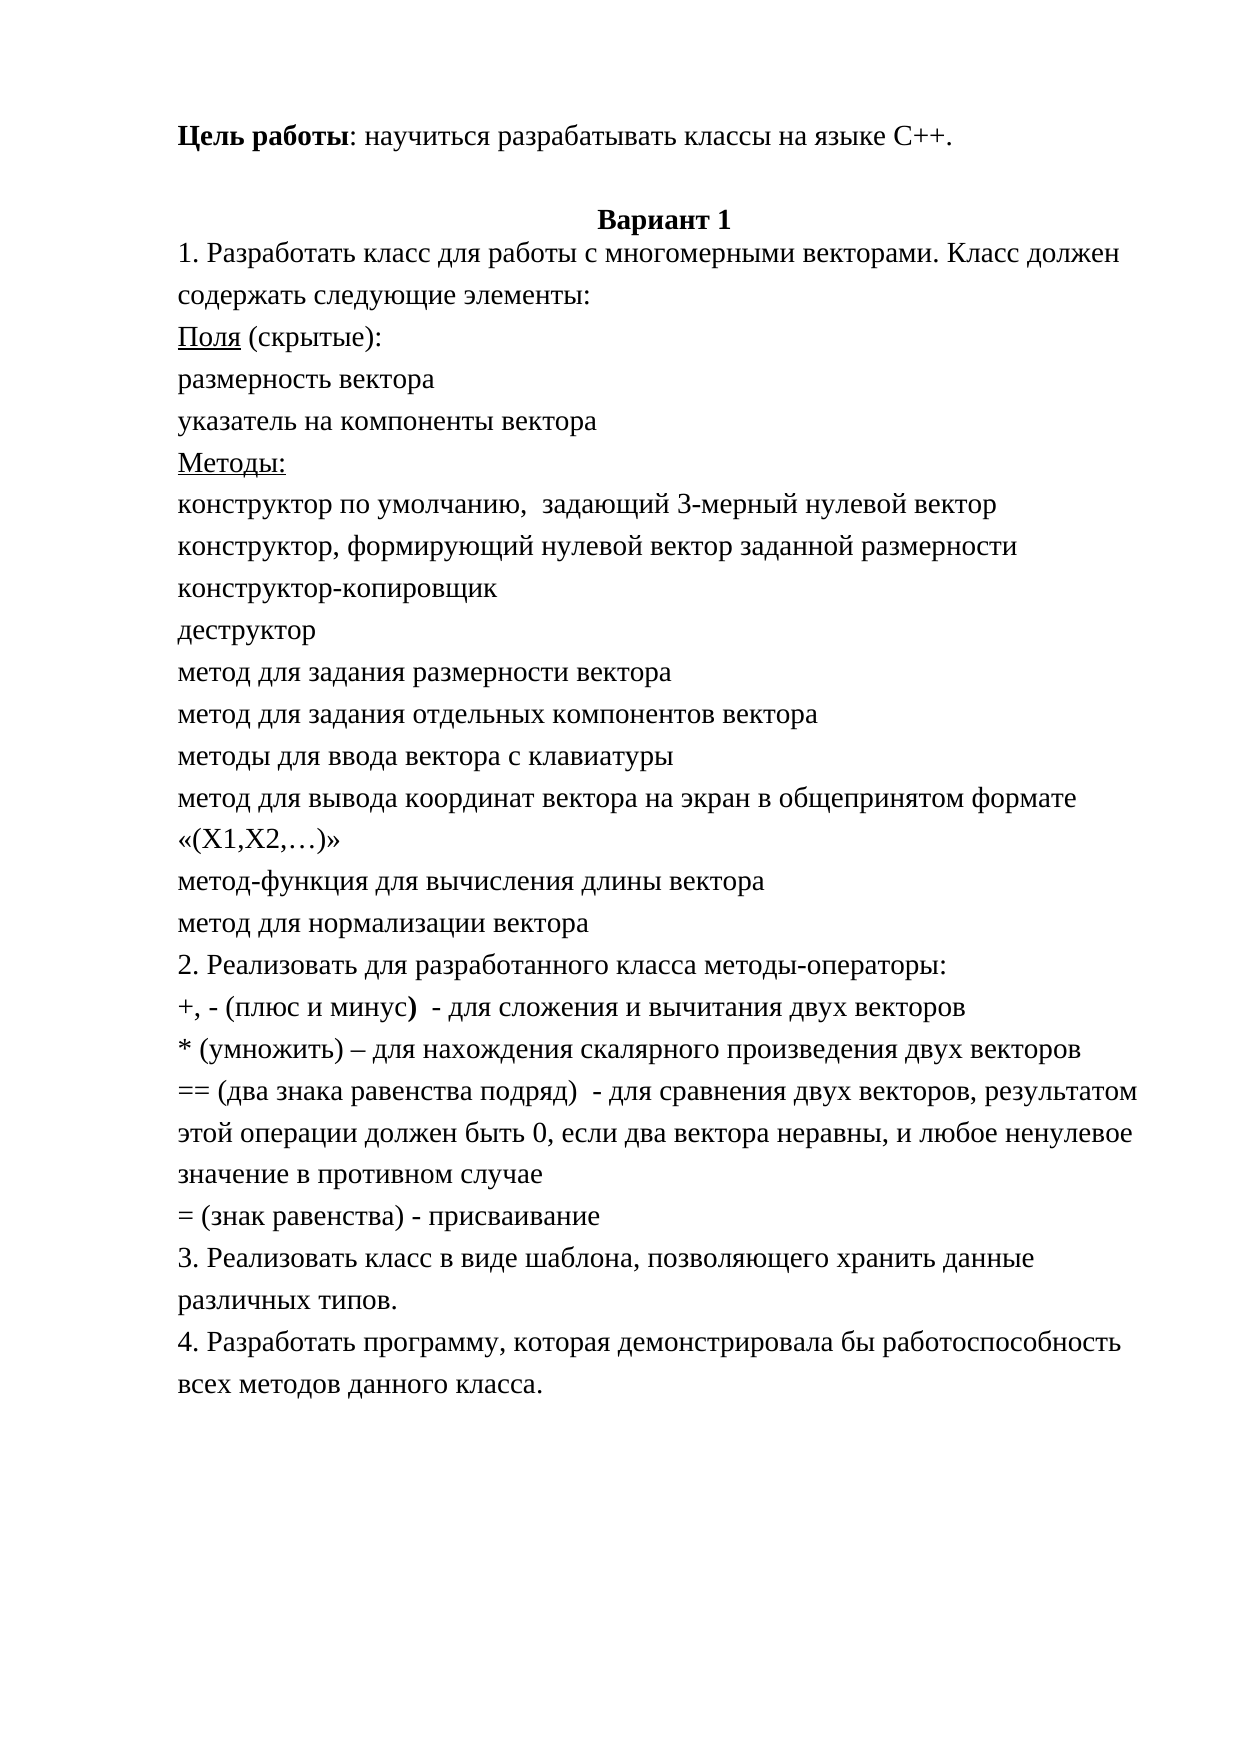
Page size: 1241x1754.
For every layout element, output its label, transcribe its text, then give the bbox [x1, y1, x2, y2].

text метод для нормализации вектора [177, 905, 1152, 939]
text метод-функция для вычисления длины вектора [177, 863, 1152, 897]
text конструктор, формирующий нулевой вектор заданной размерности [177, 528, 1152, 562]
text метод для вывода координат вектора на экран в общепринятом формате «(X1,X2,…)» [177, 780, 1152, 855]
text конструктор-копировщик [177, 570, 1152, 604]
text 3. Реализовать класс в виде шаблона, позволяющего хранить данные различных типов. [177, 1240, 1152, 1316]
text 2. Реализовать для разработанного класса методы-операторы: [177, 947, 1152, 981]
text метод для задания отдельных компонентов вектора [177, 696, 1152, 729]
text Методы: [177, 445, 1152, 478]
text 4. Разработать программу, которая демонстрировала бы работоспособность всех методов данного класса. [177, 1324, 1152, 1399]
text = (знак равенства) - присваивание [177, 1198, 1152, 1232]
subtitle Вариант 1 [177, 202, 1152, 235]
text конструктор по умолчанию, задающий 3-мерный нулевой вектор [177, 487, 1152, 520]
text методы для ввода вектора с клавиатуры [177, 738, 1152, 771]
text деструктор [177, 612, 1152, 646]
text == (два знака равенства подряд) - для сравнения двух векторов, результатом этой операции должен быть 0, если два вектора неравны, и любое ненулевое значение в противном случае [177, 1073, 1152, 1190]
text 1. Разработать класс для работы с многомерными векторами. Класс должен содержать следующие элементы: [177, 235, 1152, 311]
text размерность вектора [177, 361, 1152, 394]
text Цель работы: научиться разрабатывать классы на языке С++. [177, 118, 1152, 152]
text +, - (плюс и минус) - для сложения и вычитания двух векторов [177, 989, 1152, 1023]
text * (умножить) – для нахождения скалярного произведения двух векторов [177, 1031, 1152, 1064]
text метод для задания размерности вектора [177, 654, 1152, 688]
text Поля (скрытые): [177, 319, 1152, 353]
text указатель на компоненты вектора [177, 403, 1152, 436]
